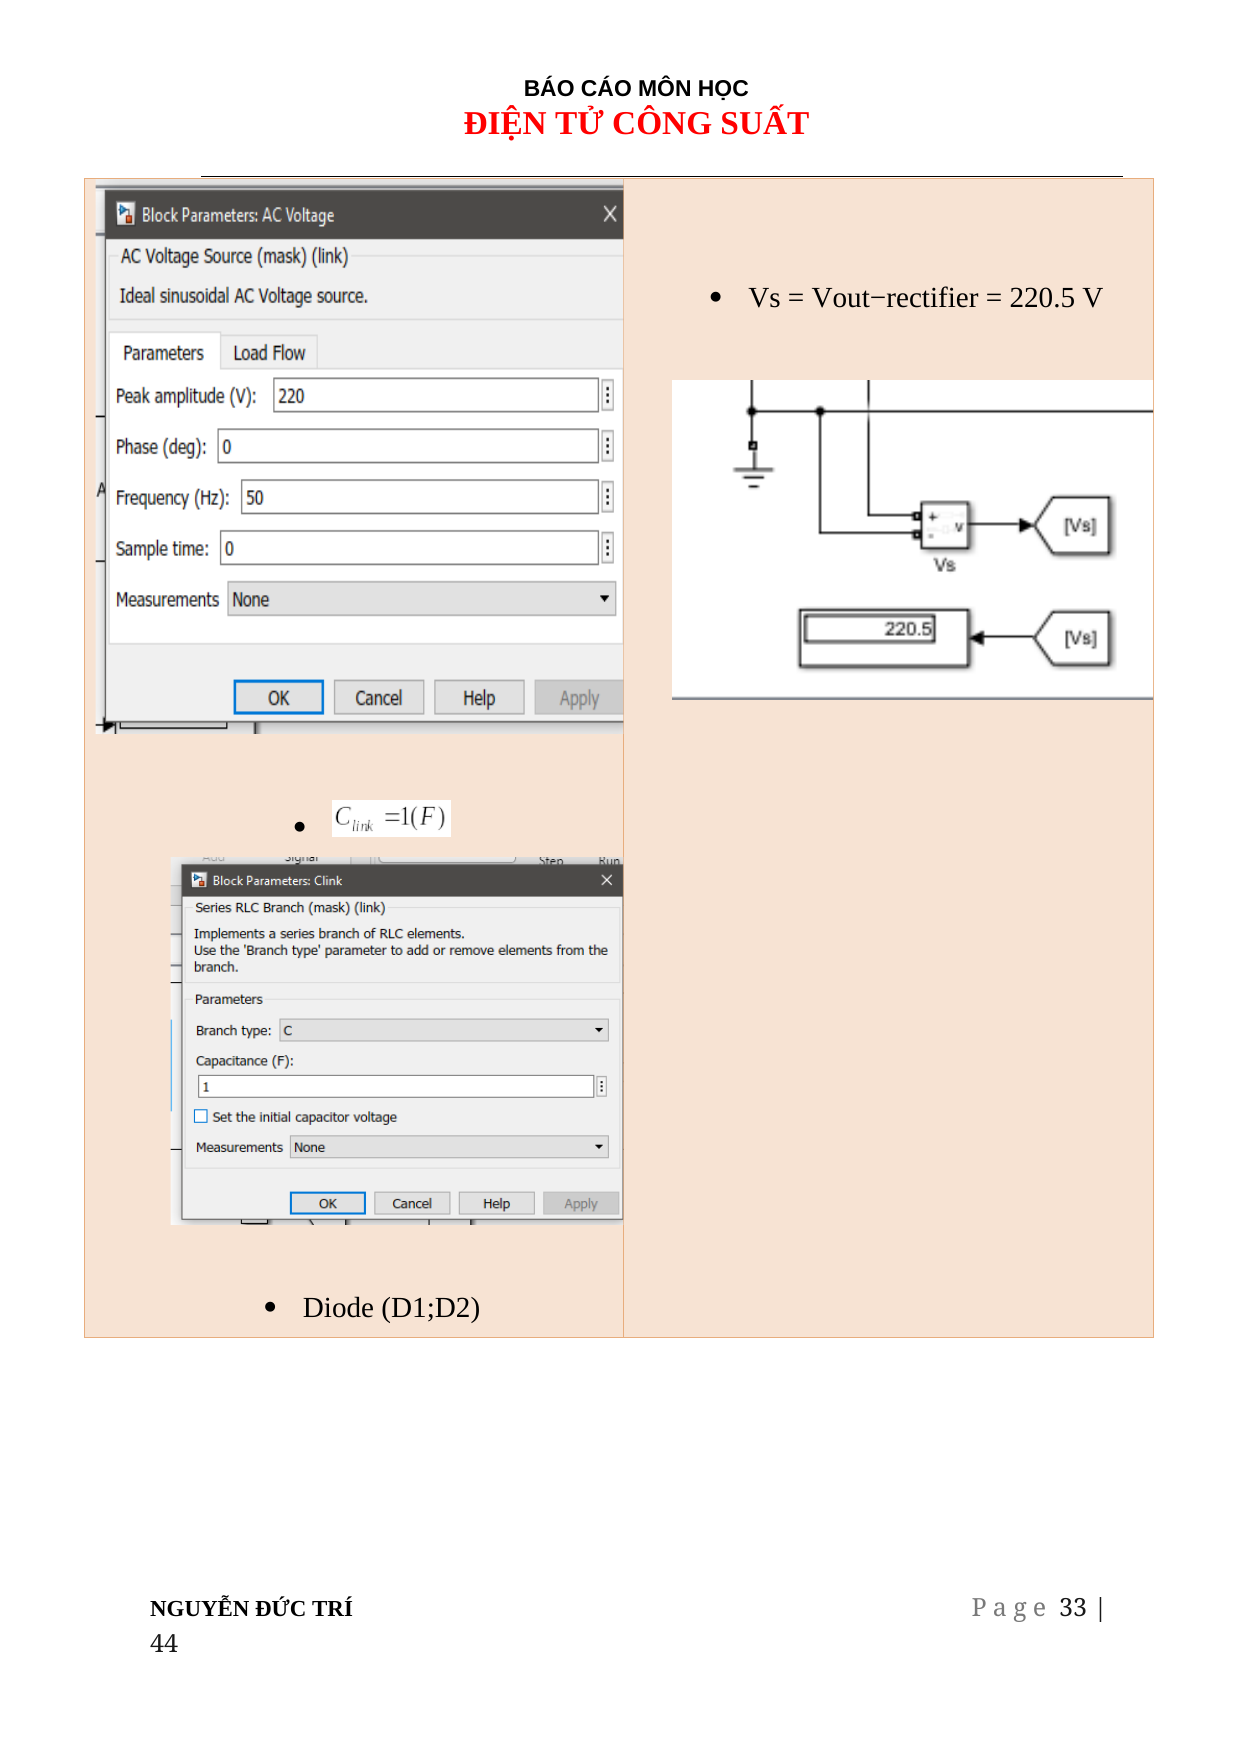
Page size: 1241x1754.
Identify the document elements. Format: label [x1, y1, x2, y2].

picture [95, 179, 624, 734]
table_cell [624, 179, 1153, 1337]
picture [170, 857, 624, 1225]
table_cell [85, 179, 623, 1337]
picture [672, 380, 1154, 700]
